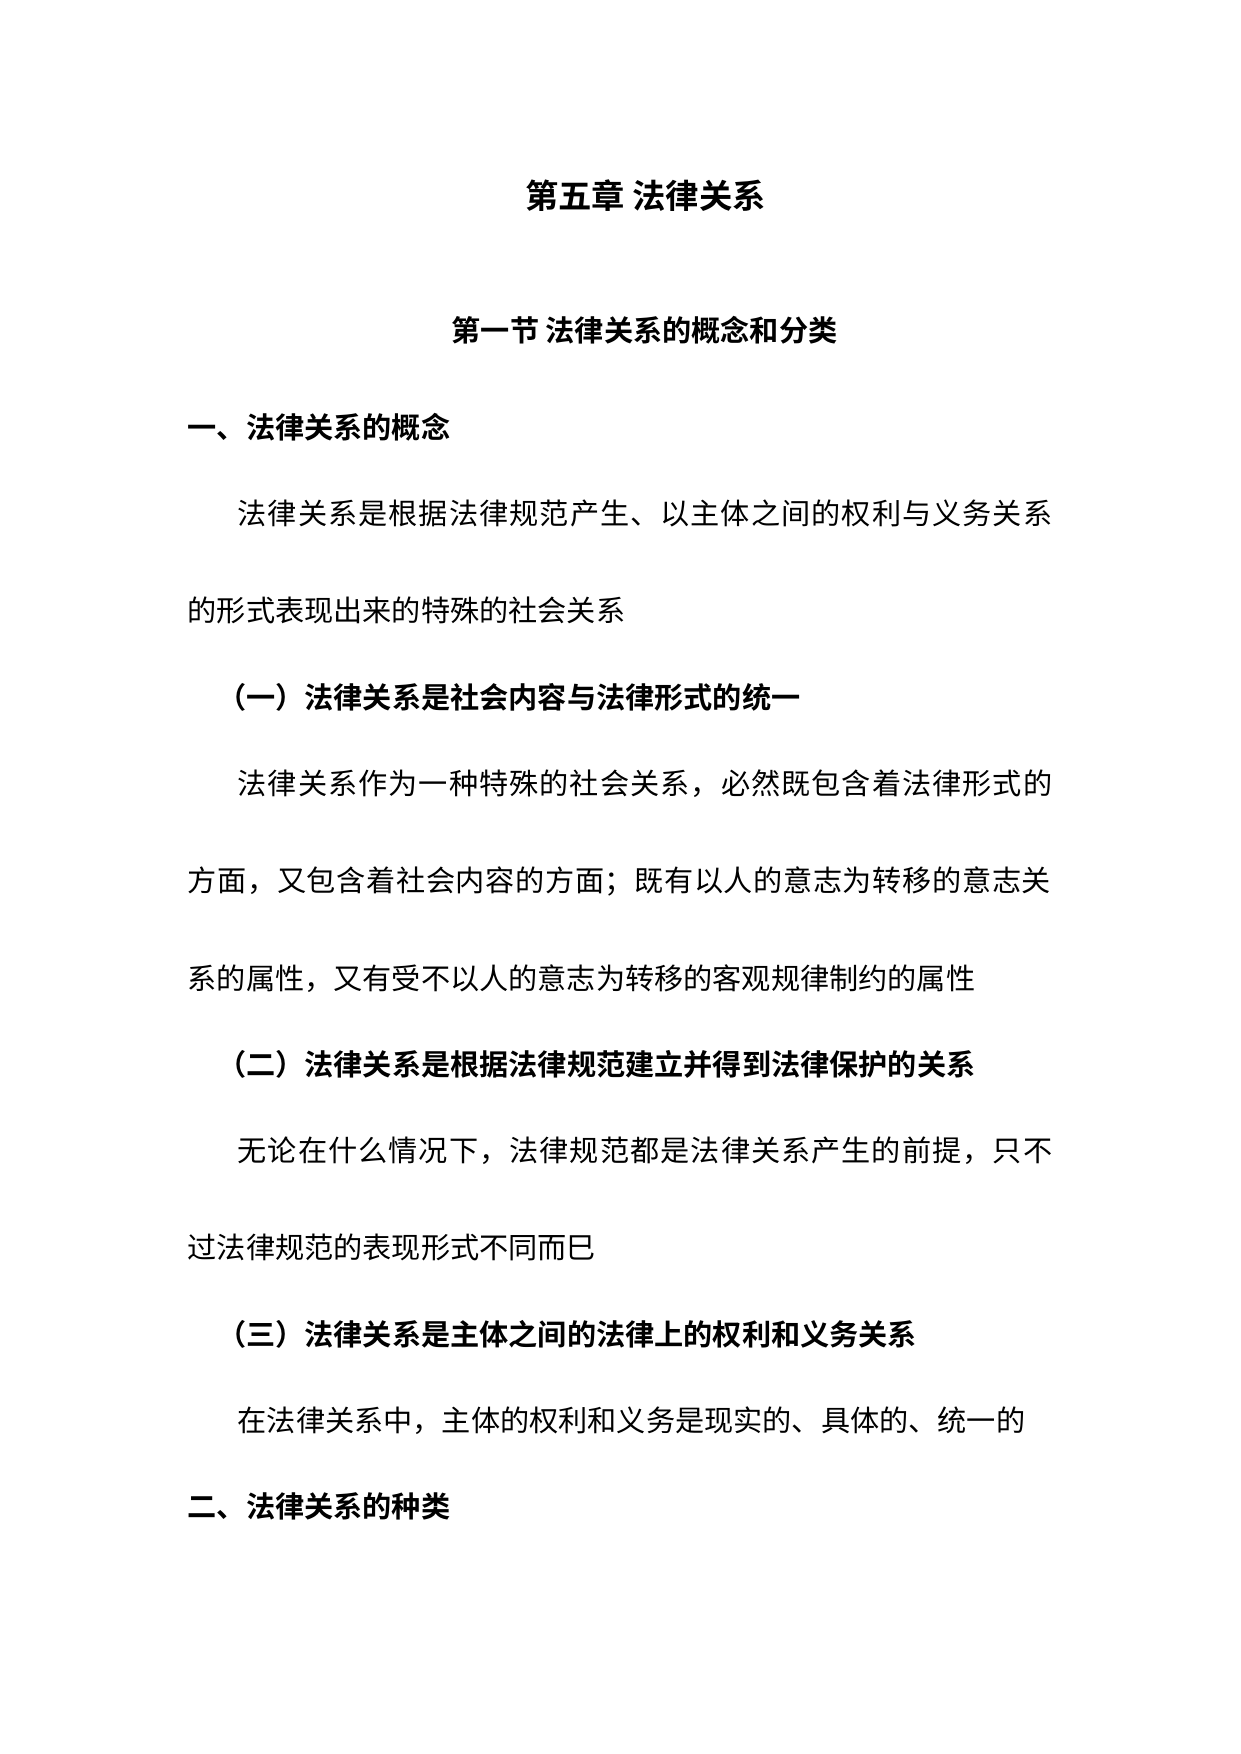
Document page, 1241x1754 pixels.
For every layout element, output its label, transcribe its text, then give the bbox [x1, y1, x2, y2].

text 二、法律关系的种类 [187, 1472, 1053, 1537]
subtitle 第五章 法律关系 [187, 162, 1053, 227]
text 无论在什么情况下，法律规范都是法律关系产生的前提，只不过法律规范的表现形式不同而巳 [187, 1116, 1053, 1279]
text 法律关系是根据法律规范产生、以主体之间的权利与义务关系的形式表现出来的特殊的社会关系 [187, 479, 1053, 642]
text 一、法律关系的概念 [187, 393, 1053, 458]
text （三）法律关系是主体之间的法律上的权利和义务关系 [187, 1300, 1053, 1365]
text 在法律关系中，主体的权利和义务是现实的、具体的、统一的 [187, 1386, 1053, 1451]
text （二）法律关系是根据法律规范建立并得到法律保护的关系 [187, 1030, 1053, 1095]
text 法律关系作为一种特殊的社会关系，必然既包含着法律形式的方面，又包含着社会内容的方面；既有以人的意志为转移的意志关系的属性，又有受不以人的意志为转移的客观规律制约的属性 [187, 749, 1053, 1009]
subtitle 第一节 法律关系的概念和分类 [187, 297, 1053, 362]
text （一）法律关系是社会内容与法律形式的统一 [187, 663, 1053, 728]
